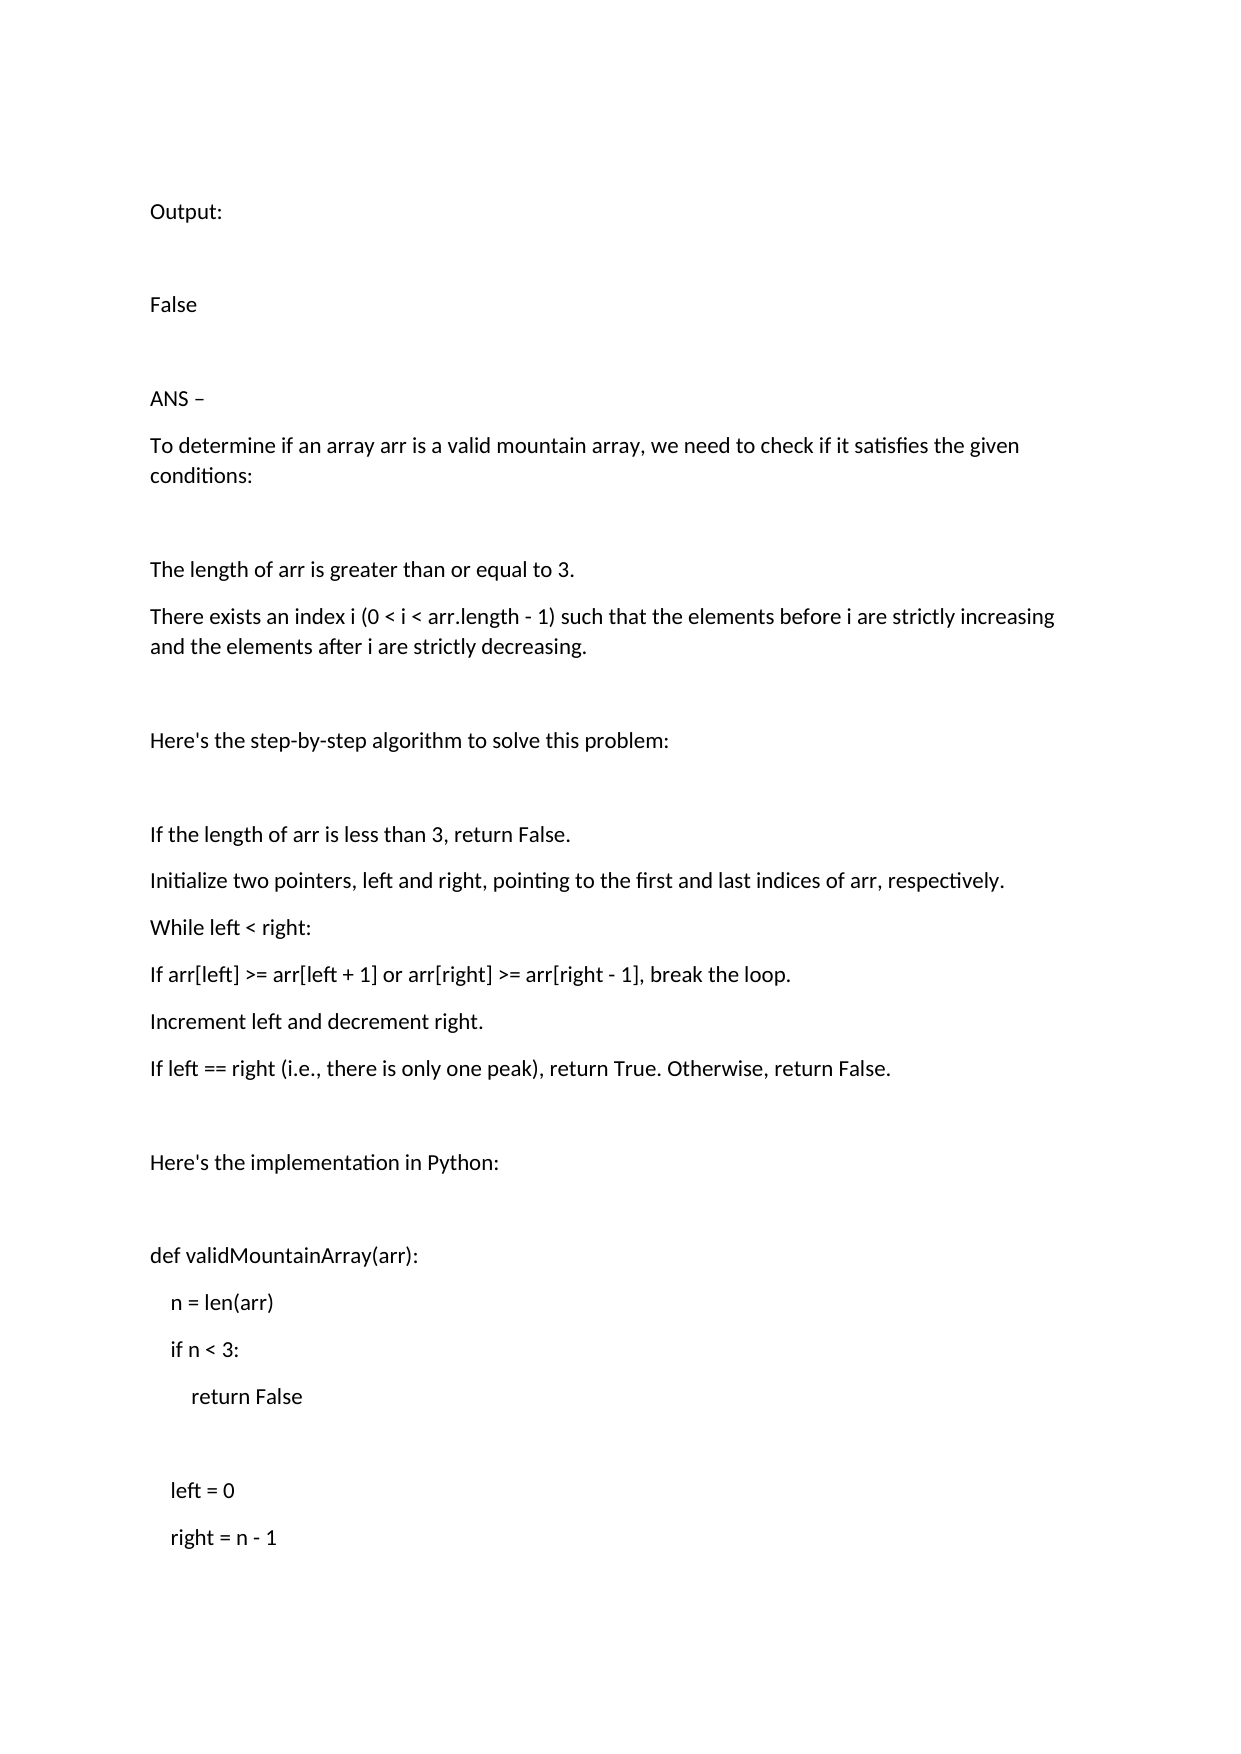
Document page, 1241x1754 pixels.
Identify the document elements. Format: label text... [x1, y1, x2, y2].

text Here's the implementation in Python: [150, 1148, 1090, 1176]
text Increment left and decrement right. [150, 1007, 1090, 1035]
text if n < 3: [150, 1335, 1090, 1363]
text The length of arr is greater than or equal to 3. [150, 555, 1090, 583]
text Here's the step-by-step algorithm to solve this problem: [150, 726, 1090, 754]
text To determine if an array arr is a valid mountain array, we need to check if it satisfies the given conditions: [150, 431, 1090, 489]
text ANS – [150, 384, 1090, 412]
text If arr[left] >= arr[left + 1] or arr[right] >= arr[right - 1], break the loop. [150, 960, 1090, 988]
text There exists an index i (0 < i < arr.length - 1) such that the elements before i are strictly increasing and the elements after i are strictly decreasing. [150, 602, 1090, 660]
text right = n - 1 [150, 1523, 1090, 1551]
text return False [150, 1382, 1090, 1410]
text n = len(arr) [150, 1288, 1090, 1317]
text Initialize two pointers, left and right, pointing to the first and last indices of arr, respectively. [150, 867, 1090, 895]
text def validMountainArray(arr): [150, 1242, 1090, 1270]
text If left == right (i.e., there is only one peak), return True. Otherwise, return False. [150, 1054, 1090, 1082]
text False [150, 291, 1090, 319]
text If the length of arr is less than 3, return False. [150, 820, 1090, 848]
text left = 0 [150, 1476, 1090, 1504]
text While left < right: [150, 913, 1090, 942]
text Output: [150, 197, 1090, 225]
